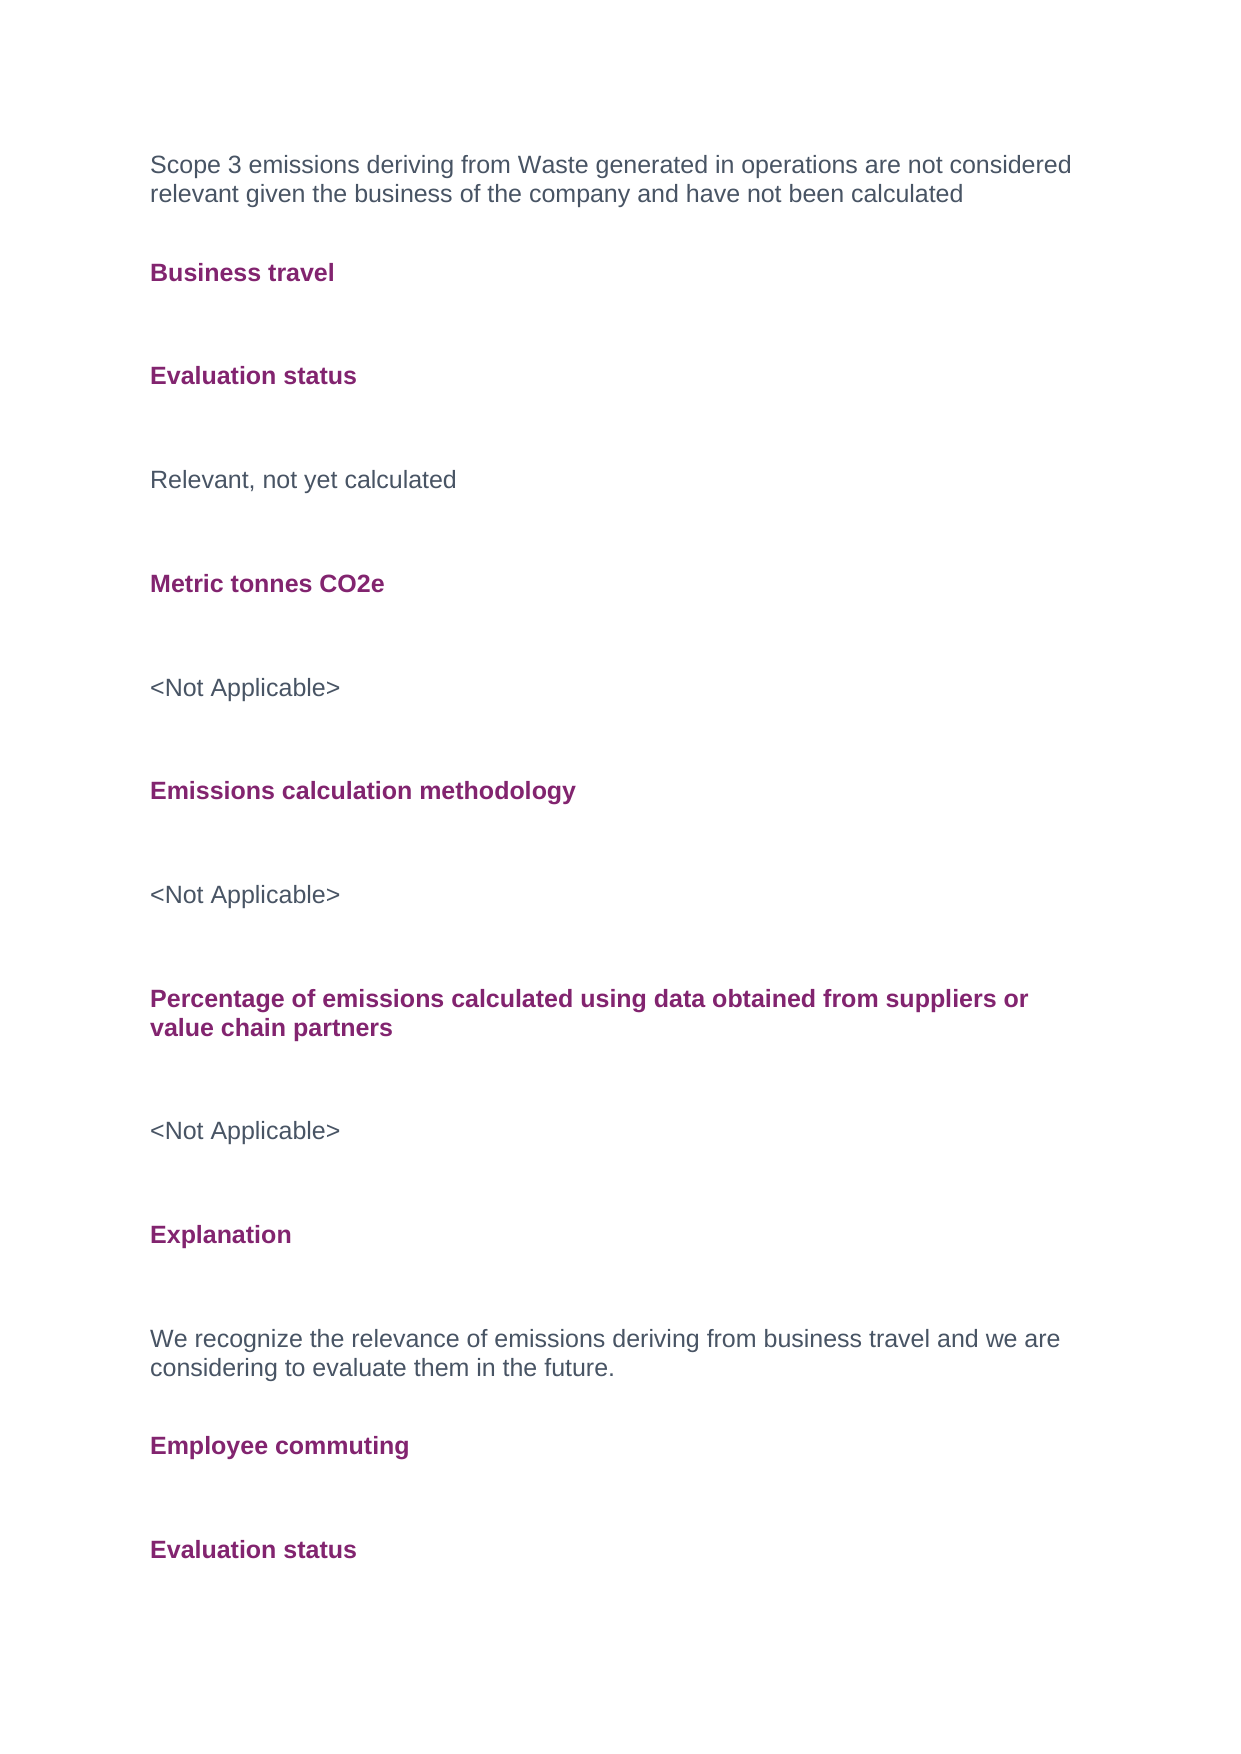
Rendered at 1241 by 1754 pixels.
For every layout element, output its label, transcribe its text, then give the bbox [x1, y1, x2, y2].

subtitle Evaluation status [150, 361, 1090, 390]
subtitle Employee commuting [150, 1431, 1090, 1460]
text <Not Applicable> [150, 672, 1090, 701]
subtitle Metric tonnes CO2e [150, 569, 1090, 597]
subtitle Percentage of emissions calculated using data obtained from suppliers or value chain partners [150, 984, 1090, 1041]
text Relevant, not yet calculated [150, 465, 1090, 494]
subtitle Explanation [150, 1220, 1090, 1249]
subtitle Evaluation status [150, 1535, 1090, 1564]
text <Not Applicable> [150, 880, 1090, 909]
text <Not Applicable> [150, 1116, 1090, 1145]
text Scope 3 emissions deriving from Waste generated in operations are not considered relevant given the business of the company and have not been calculated [150, 150, 1090, 207]
text We recognize the relevance of emissions deriving from business travel and we are considering to evaluate them in the future. [150, 1324, 1090, 1381]
subtitle Business travel [150, 257, 1090, 286]
subtitle Emissions calculation methodology [150, 776, 1090, 805]
